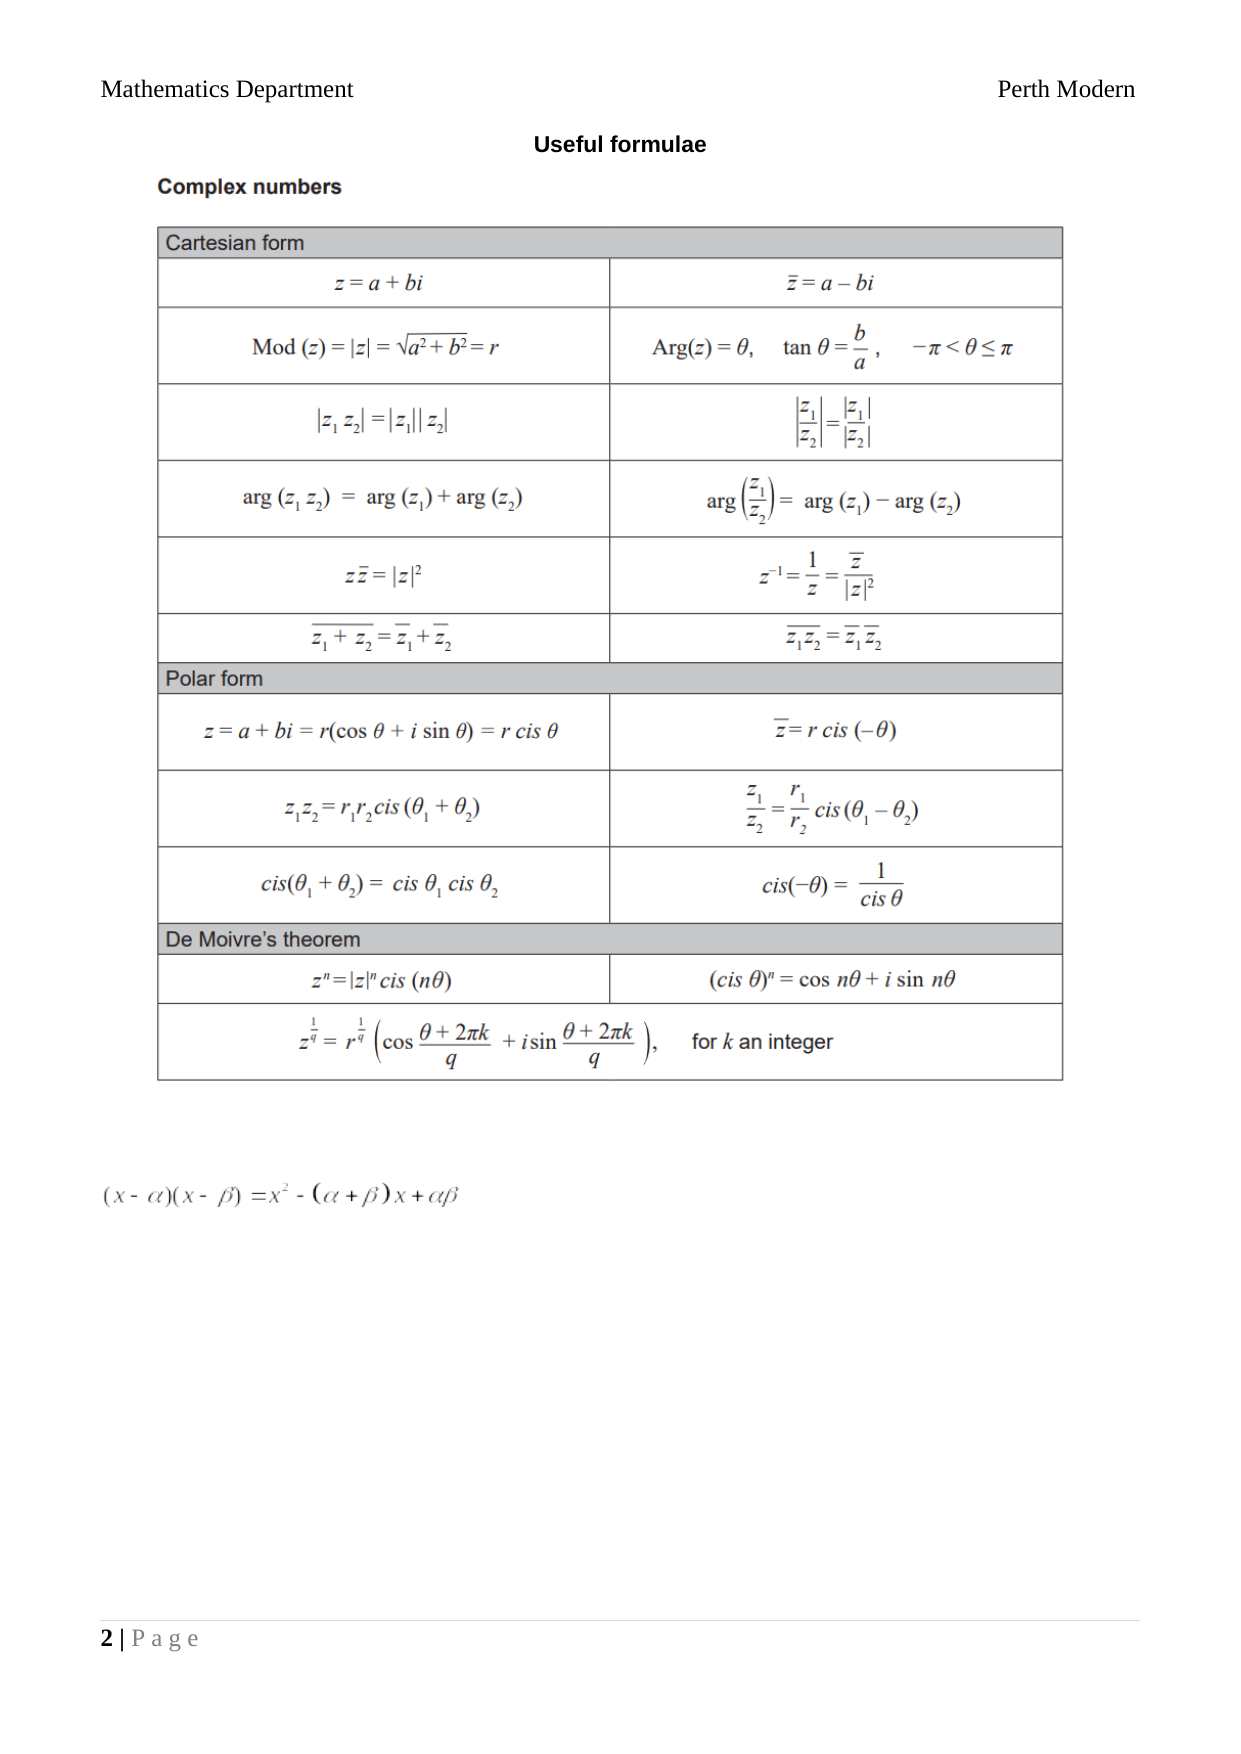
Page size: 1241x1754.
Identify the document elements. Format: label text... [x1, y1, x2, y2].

text Q1 (3 marks) [100, 1178, 1140, 1216]
text Useful formulae [100, 131, 1140, 157]
picture [100, 157, 1140, 1099]
